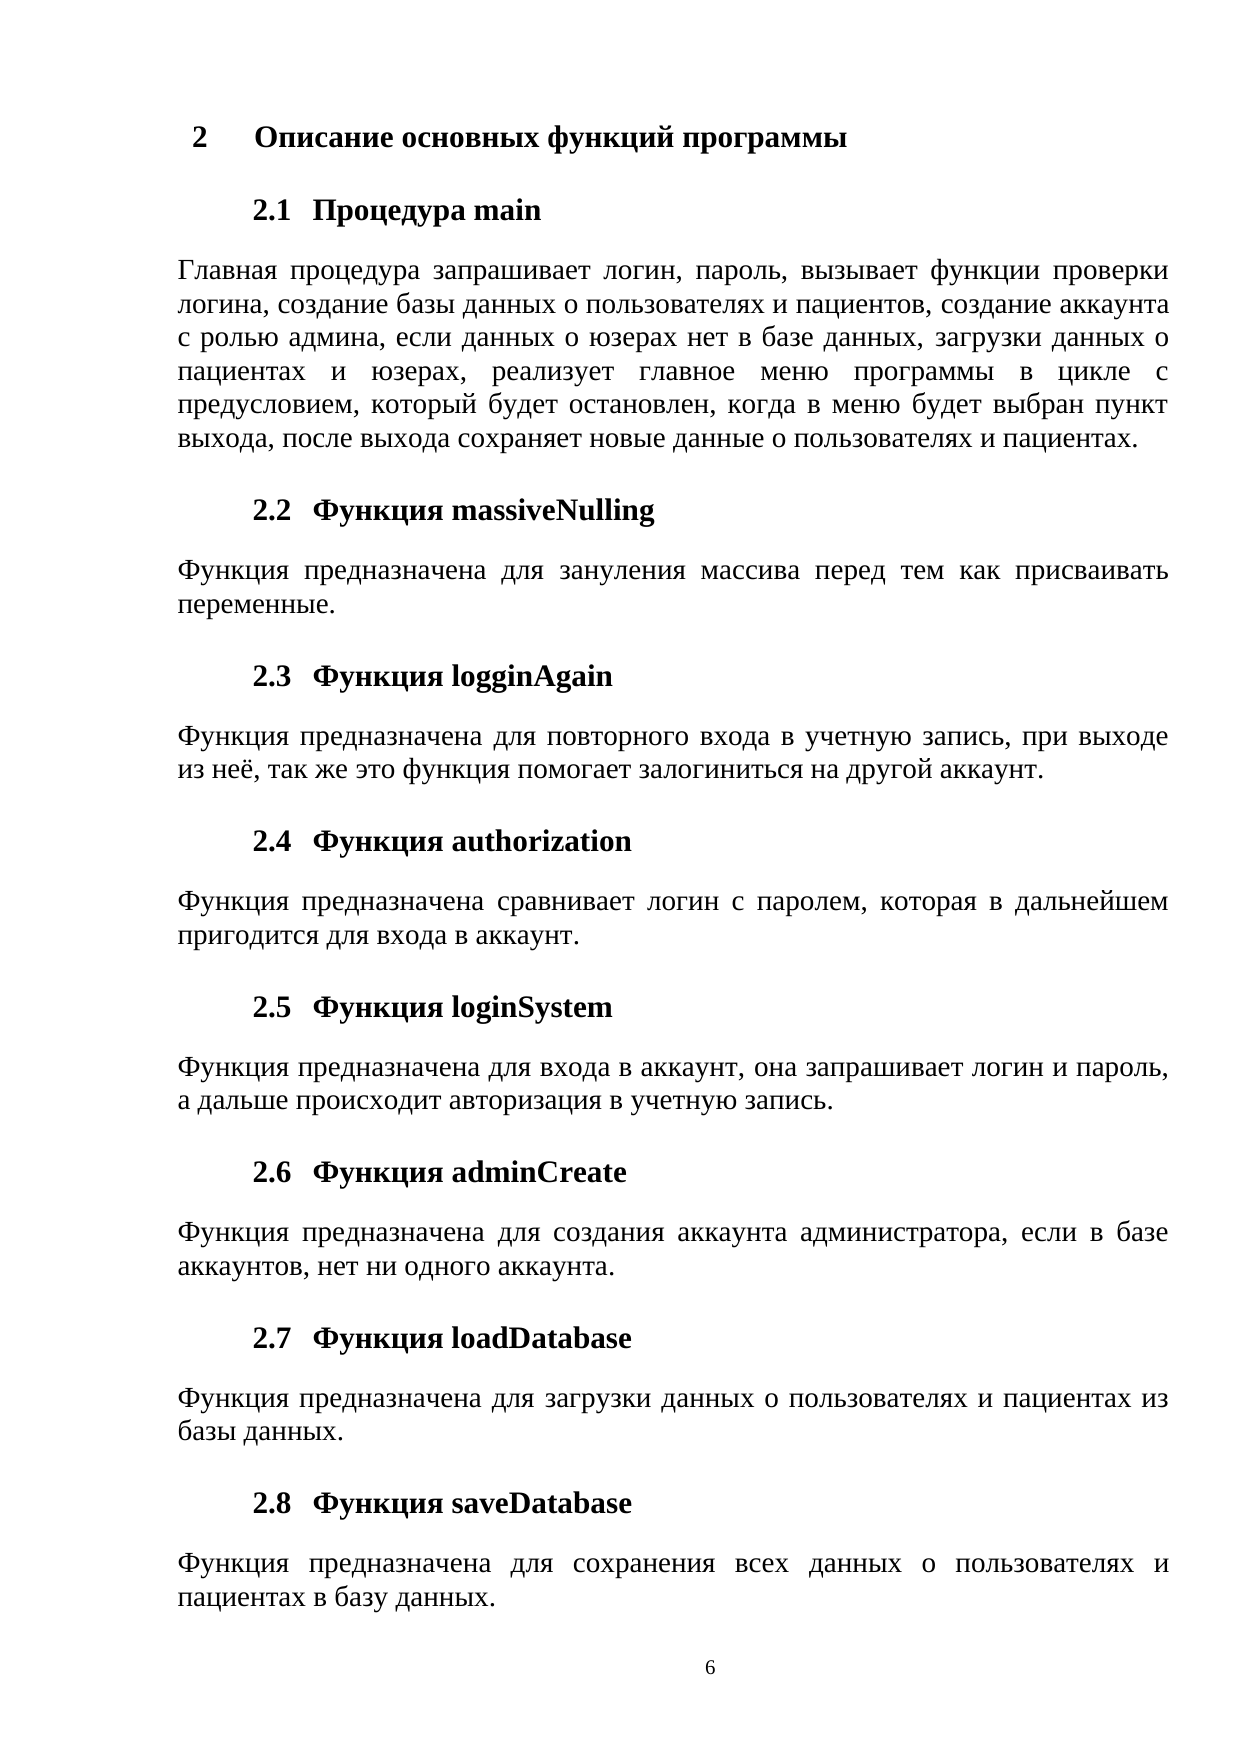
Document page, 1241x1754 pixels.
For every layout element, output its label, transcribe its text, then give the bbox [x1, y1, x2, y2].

text Функция предназначена для сохранения всех данных о пользователях и пациентах в базу данных. [177, 1545, 1169, 1612]
text Функция предназначена для создания аккаунта администратора, если в базе аккаунтов, нет ни одного аккаунта. [177, 1214, 1169, 1281]
text Функция предназначена для зануления массива перед тем как присваивать переменные. [177, 552, 1169, 619]
text Главная процедура запрашивает логин, пароль, вызывает функции проверки логина, создание базы данных о пользователях и пациентов, создание аккаунта с ролью админа, если данных о юзерах нет в базе данных, загрузки данных о пациентах и юзерах, реализует главное меню программы в цикле с предусловием, который будет остановлен, когда в меню будет выбран пункт выхода, после выхода сохраняет новые данные о пользователях и пациентах. [177, 252, 1169, 454]
list Функция massiveNulling [252, 491, 1169, 527]
list Процедура main [252, 192, 1169, 227]
text Функция предназначена для загрузки данных о пользователях и пациентах из базы данных. [177, 1380, 1169, 1447]
list Описание основных функций программы [192, 118, 1169, 154]
list Функция adminCreate [252, 1153, 1169, 1189]
text Функция предназначена для входа в аккаунт, она запрашивает логин и пароль, а дальше происходит авторизация в учетную запись. [177, 1049, 1169, 1116]
list Функция saveDatabase [252, 1484, 1169, 1520]
list Функция logginAgain [252, 657, 1169, 693]
text Функция предназначена для повторного входа в учетную запись, при выходе из неё, так же это функция помогает залогиниться на другой аккаунт. [177, 718, 1169, 785]
list Функция loadDatabase [252, 1319, 1169, 1355]
text Функция предназначена сравнивает логин с паролем, которая в дальнейшем пригодится для входа в аккаунт. [177, 883, 1169, 950]
list Функция authorization [252, 822, 1169, 858]
list Функция loginSystem [252, 988, 1169, 1024]
